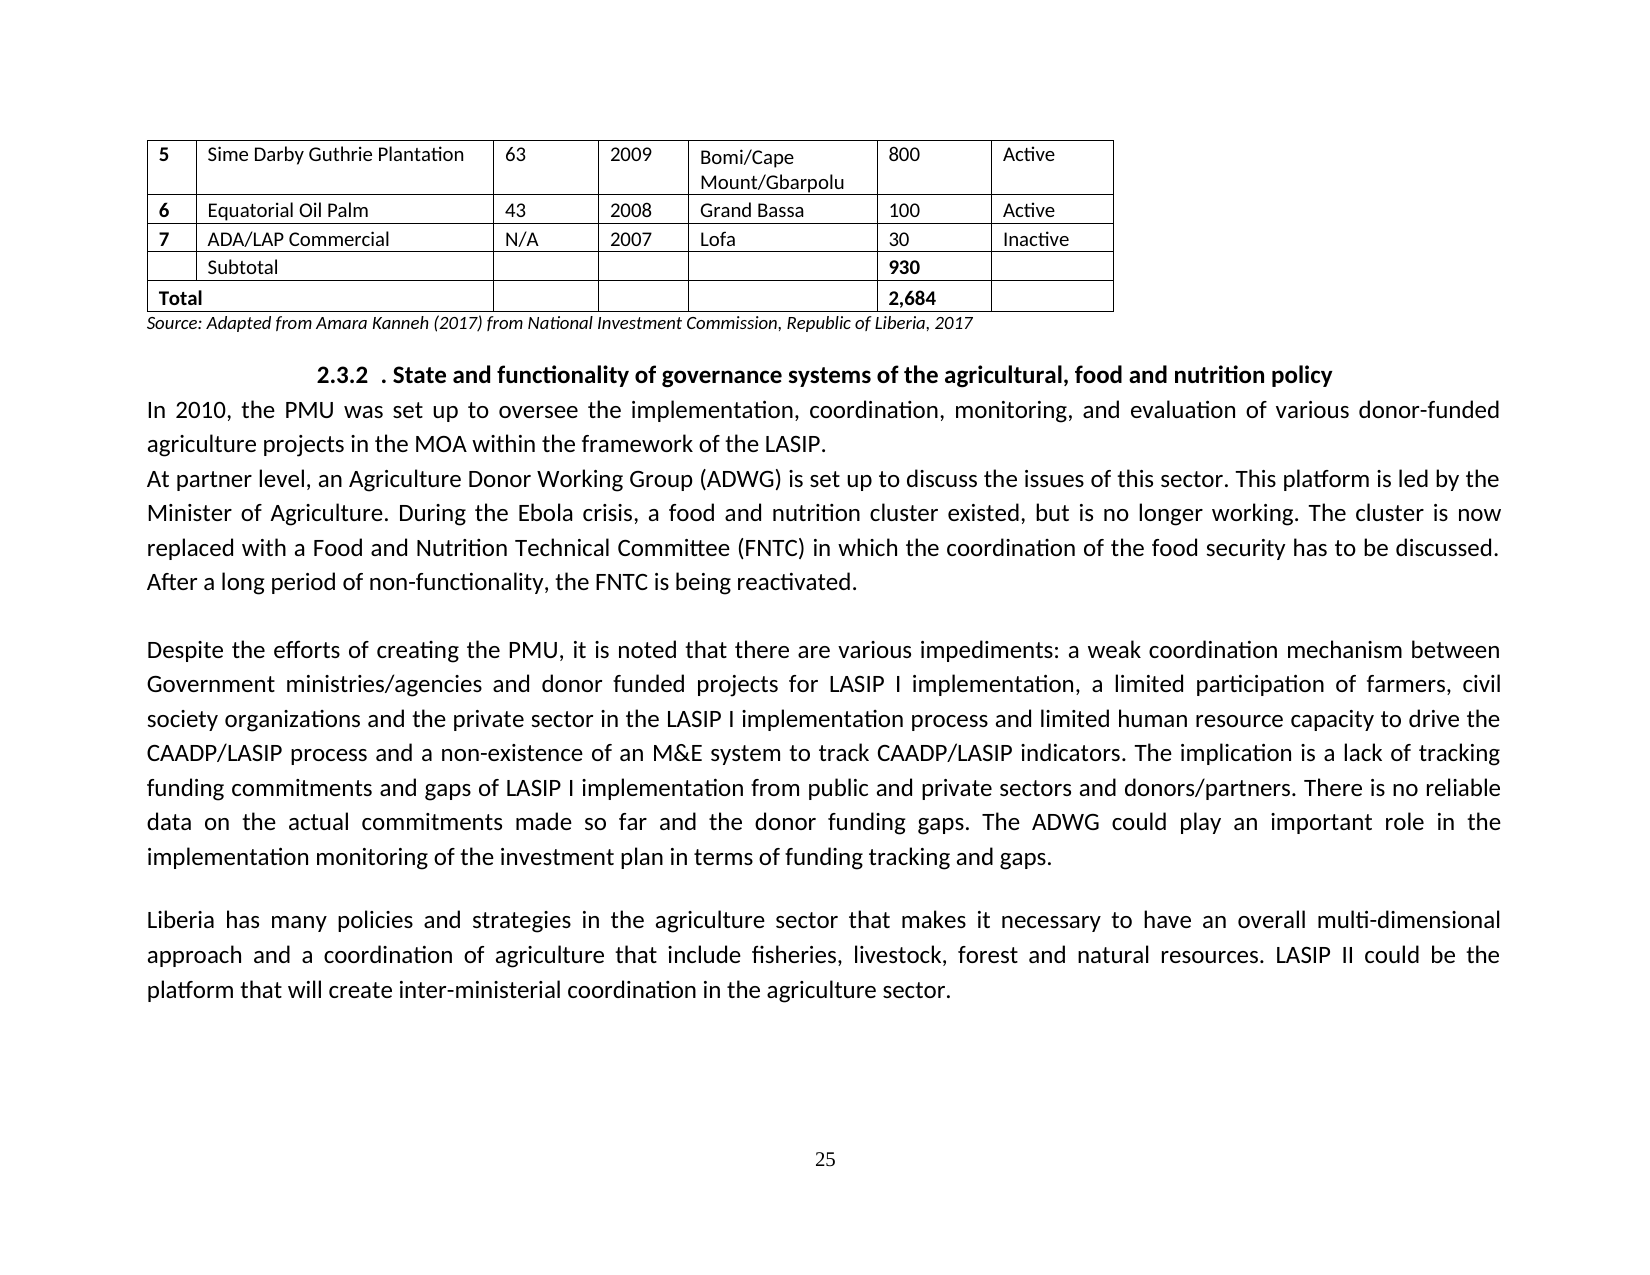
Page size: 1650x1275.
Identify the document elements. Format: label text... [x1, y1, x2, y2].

subtitle . State and functionality of governance systems of the agricultural, food and nutrition policy [147, 359, 1503, 390]
table_cell Inactive [992, 224, 1113, 251]
table_cell Sime Darby Guthrie Plantation [197, 141, 493, 194]
text In 2010, the PMU was set up to oversee the implementation, coordination, monitoring, and evaluation of various donor-funded agriculture projects in the MOA within the framework of the LASIP. [147, 394, 1503, 459]
table_cell Total [148, 281, 493, 311]
table_cell 63 [494, 141, 598, 194]
table_cell 7 [148, 224, 196, 251]
table_cell [689, 252, 877, 280]
table_cell 5 [148, 141, 196, 194]
table_cell Grand Bassa [689, 195, 877, 223]
table_cell 2009 [599, 141, 688, 194]
table_cell Active [992, 141, 1113, 194]
text At partner level, an Agriculture Donor Working Group (ADWG) is set up to discuss the issues of this sector. This platform is led by the Minister of Agriculture. During the Ebola crisis, a food and nutrition cluster existed, but is no longer working. The cluster is now replaced with a Food and Nutrition Technical Committee (FNTC) in which the coordination of the food security has to be discussed. After a long period of non-functionality, the FNTC is being reactivated. [147, 463, 1503, 597]
table_cell Lofa [689, 224, 877, 251]
table_cell 2008 [599, 195, 688, 223]
table_cell Equatorial Oil Palm [197, 195, 493, 223]
text Despite the efforts of creating the PMU, it is noted that there are various impediments: a weak coordination mechanism between Government ministries/agencies and donor funded projects for LASIP I implementation, a limited participation of farmers, civil society organizations and the private sector in the LASIP I implementation process and limited human resource capacity to drive the CAADP/LASIP process and a non-existence of an M&E system to track CAADP/LASIP indicators. The implication is a lack of tracking funding commitments and gaps of LASIP I implementation from public and private sectors and donors/partners. There is no reliable data on the actual commitments made so far and the donor funding gaps. The ADWG could play an important role in the implementation monitoring of the investment plan in terms of funding tracking and gaps. [147, 634, 1503, 872]
table_cell 30 [878, 224, 991, 251]
table_cell N/A [494, 224, 598, 251]
table_cell [689, 281, 877, 311]
table_cell 2007 [599, 224, 688, 251]
table_cell Active [992, 195, 1113, 223]
table_cell [148, 252, 196, 280]
table_cell [599, 252, 688, 280]
table_cell Subtotal [197, 252, 493, 280]
text Source: Adapted from Amara Kanneh (2017) from National Investment Commission, Republic of Liberia, 2017 [147, 312, 1503, 334]
table_cell 6 [148, 195, 196, 223]
table_cell 100 [878, 195, 991, 223]
table_cell 43 [494, 195, 598, 223]
table_cell ADA/LAP Commercial [197, 224, 493, 251]
table_cell 930 [878, 252, 991, 280]
table_cell [599, 281, 688, 311]
table_cell 800 [878, 141, 991, 194]
table_cell [992, 252, 1113, 280]
text Liberia has many policies and strategies in the agriculture sector that makes it necessary to have an overall multi-dimensional approach and a coordination of agriculture that include fisheries, livestock, forest and natural resources. LASIP II could be the platform that will create inter-ministerial coordination in the agriculture sector. [147, 905, 1503, 1005]
table_cell [992, 281, 1113, 311]
table_cell [494, 281, 598, 311]
table_cell Bomi/Cape Mount/Gbarpolu [689, 141, 877, 194]
table_cell 2,684 [878, 281, 991, 311]
table_cell [494, 252, 598, 280]
